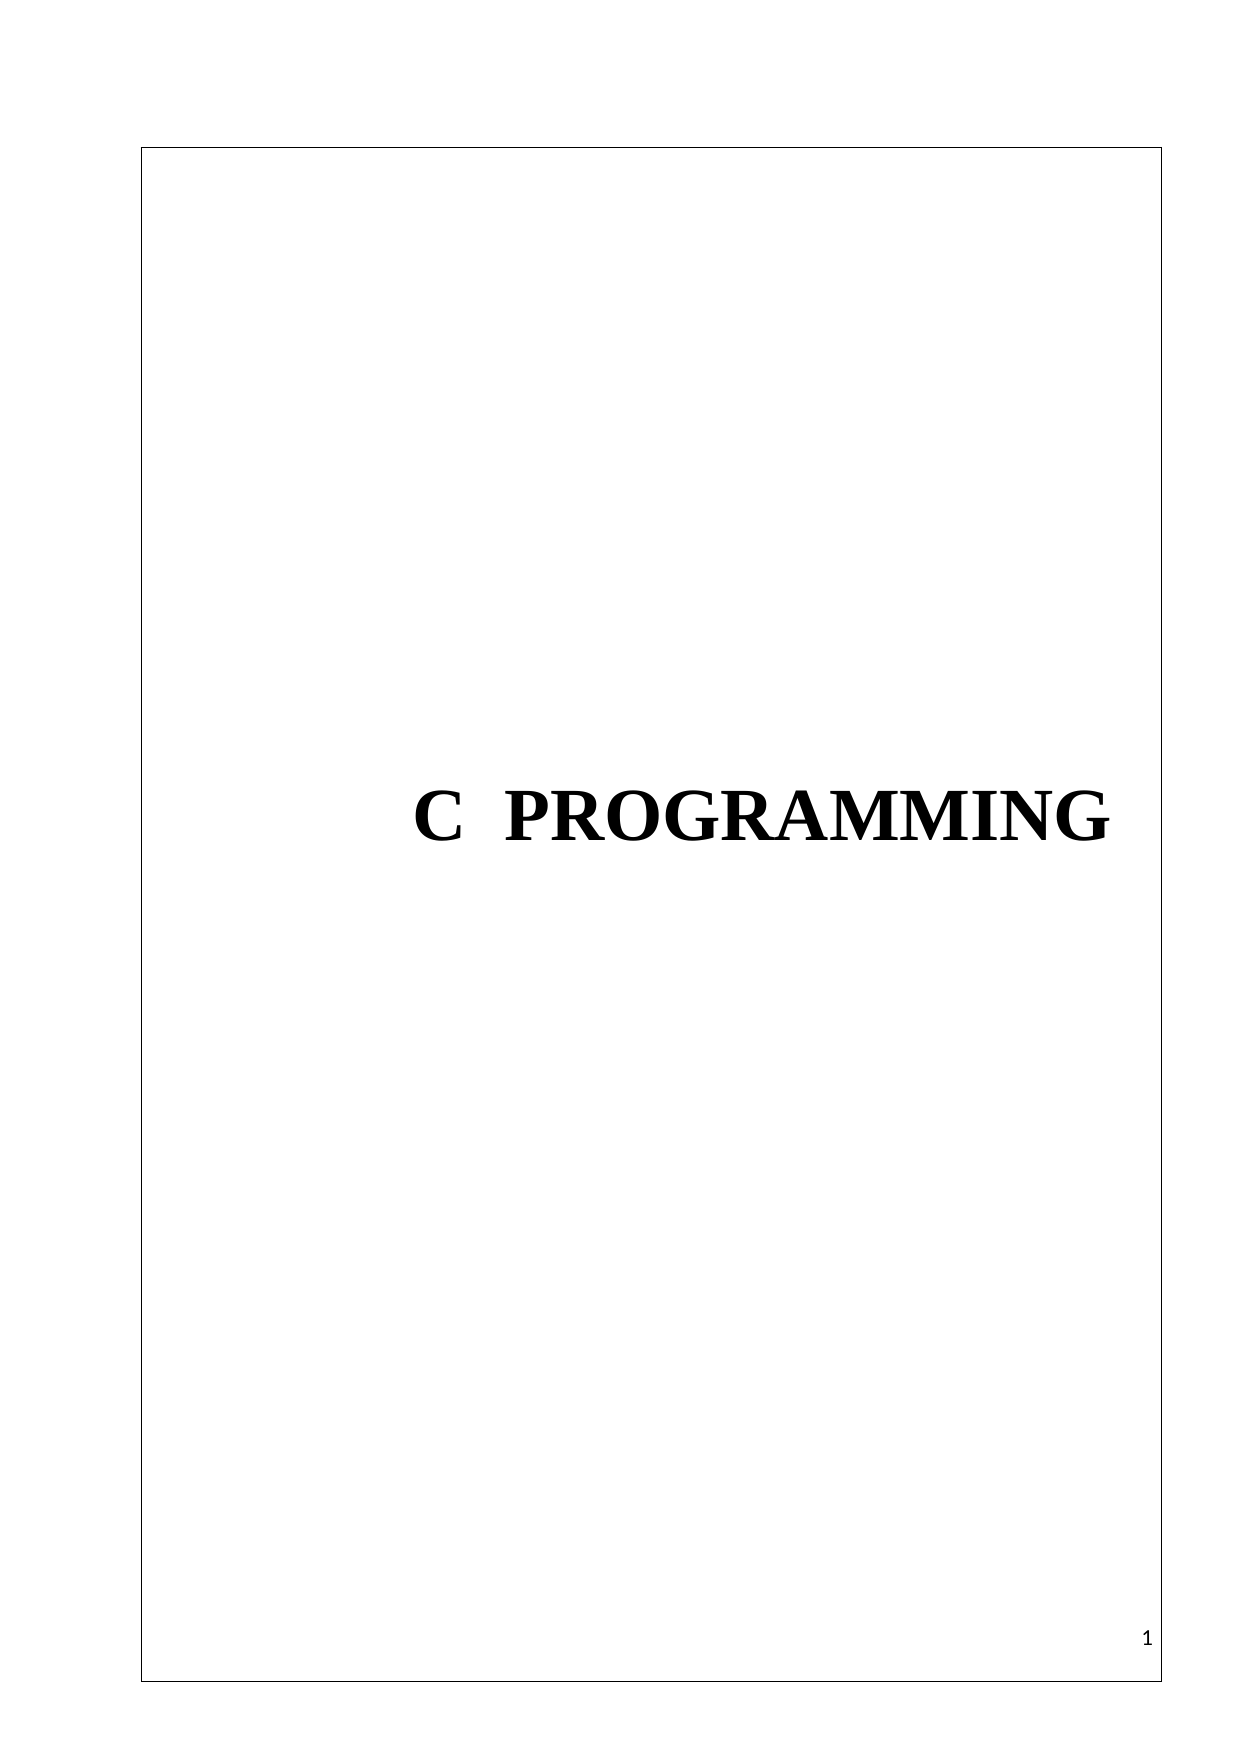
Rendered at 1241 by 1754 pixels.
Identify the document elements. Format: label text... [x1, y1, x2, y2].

text C PROGRAMMING [319, 771, 1153, 857]
